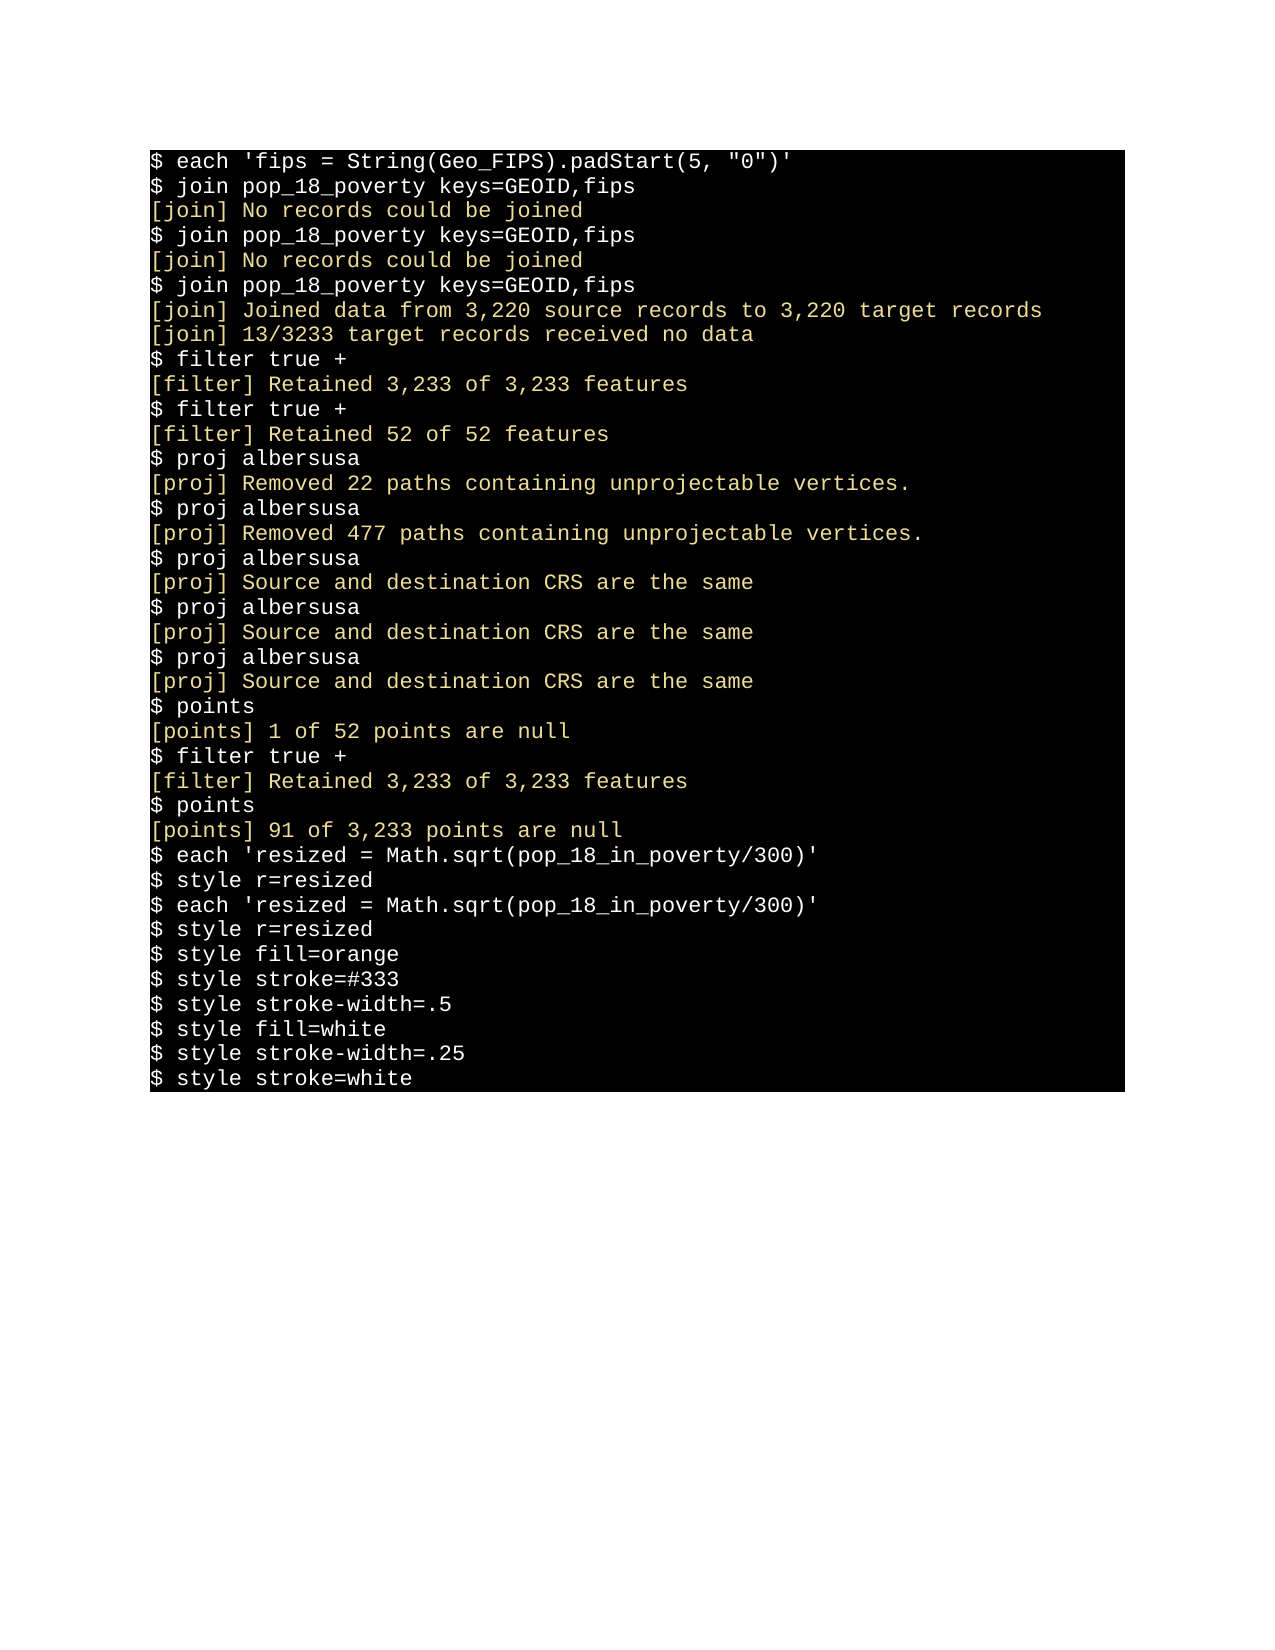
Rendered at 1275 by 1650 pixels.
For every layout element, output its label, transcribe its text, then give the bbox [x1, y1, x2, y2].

text $ filter true + [150, 398, 1125, 423]
text $ points [150, 695, 1125, 720]
text [join] 13/3233 target records received no data [150, 323, 1125, 348]
text $ style fill=white [150, 1018, 1125, 1042]
text [proj] Source and destination CRS are the same [150, 571, 1125, 596]
text $ style stroke-width=.25 [150, 1042, 1125, 1067]
text $ filter true + [150, 745, 1125, 770]
text [proj] Source and destination CRS are the same [150, 621, 1125, 646]
text $ join pop_18_poverty keys=GEOID,fips [150, 175, 1125, 199]
text $ style stroke=#333 [150, 968, 1125, 993]
text $ proj albersusa [150, 497, 1125, 522]
text [join] No records could be joined [150, 199, 1125, 224]
text $ points [150, 794, 1125, 819]
text [join] Joined data from 3,220 source records to 3,220 target records [150, 299, 1125, 323]
text [points] 1 of 52 points are null [150, 720, 1125, 745]
text $ style r=resized [150, 918, 1125, 943]
text $ proj albersusa [150, 596, 1125, 621]
text [filter] Retained 52 of 52 features [150, 423, 1125, 447]
text $ proj albersusa [150, 646, 1125, 671]
text $ proj albersusa [150, 547, 1125, 571]
text [join] No records could be joined [150, 249, 1125, 274]
text [filter] Retained 3,233 of 3,233 features [150, 770, 1125, 794]
text $ each 'resized = Math.sqrt(pop_18_in_poverty/300)' [150, 894, 1125, 918]
text $ filter true + [150, 348, 1125, 373]
text $ style stroke-width=.5 [150, 993, 1125, 1018]
text $ each 'resized = Math.sqrt(pop_18_in_poverty/300)' [150, 844, 1125, 869]
text [proj] Removed 22 paths containing unprojectable vertices. [150, 472, 1125, 497]
text [proj] Removed 477 paths containing unprojectable vertices. [150, 522, 1125, 547]
text [points] 91 of 3,233 points are null [150, 819, 1125, 844]
text $ each 'fips = String(Geo_FIPS).padStart(5, "0")' [150, 150, 1125, 175]
text $ join pop_18_poverty keys=GEOID,fips [150, 274, 1125, 299]
text $ style fill=orange [150, 943, 1125, 968]
text $ proj albersusa [150, 447, 1125, 472]
text $ join pop_18_poverty keys=GEOID,fips [150, 224, 1125, 249]
text [filter] Retained 3,233 of 3,233 features [150, 373, 1125, 398]
text [proj] Source and destination CRS are the same [150, 671, 1125, 695]
text $ style r=resized [150, 869, 1125, 894]
text $ style stroke=white [150, 1067, 1125, 1092]
